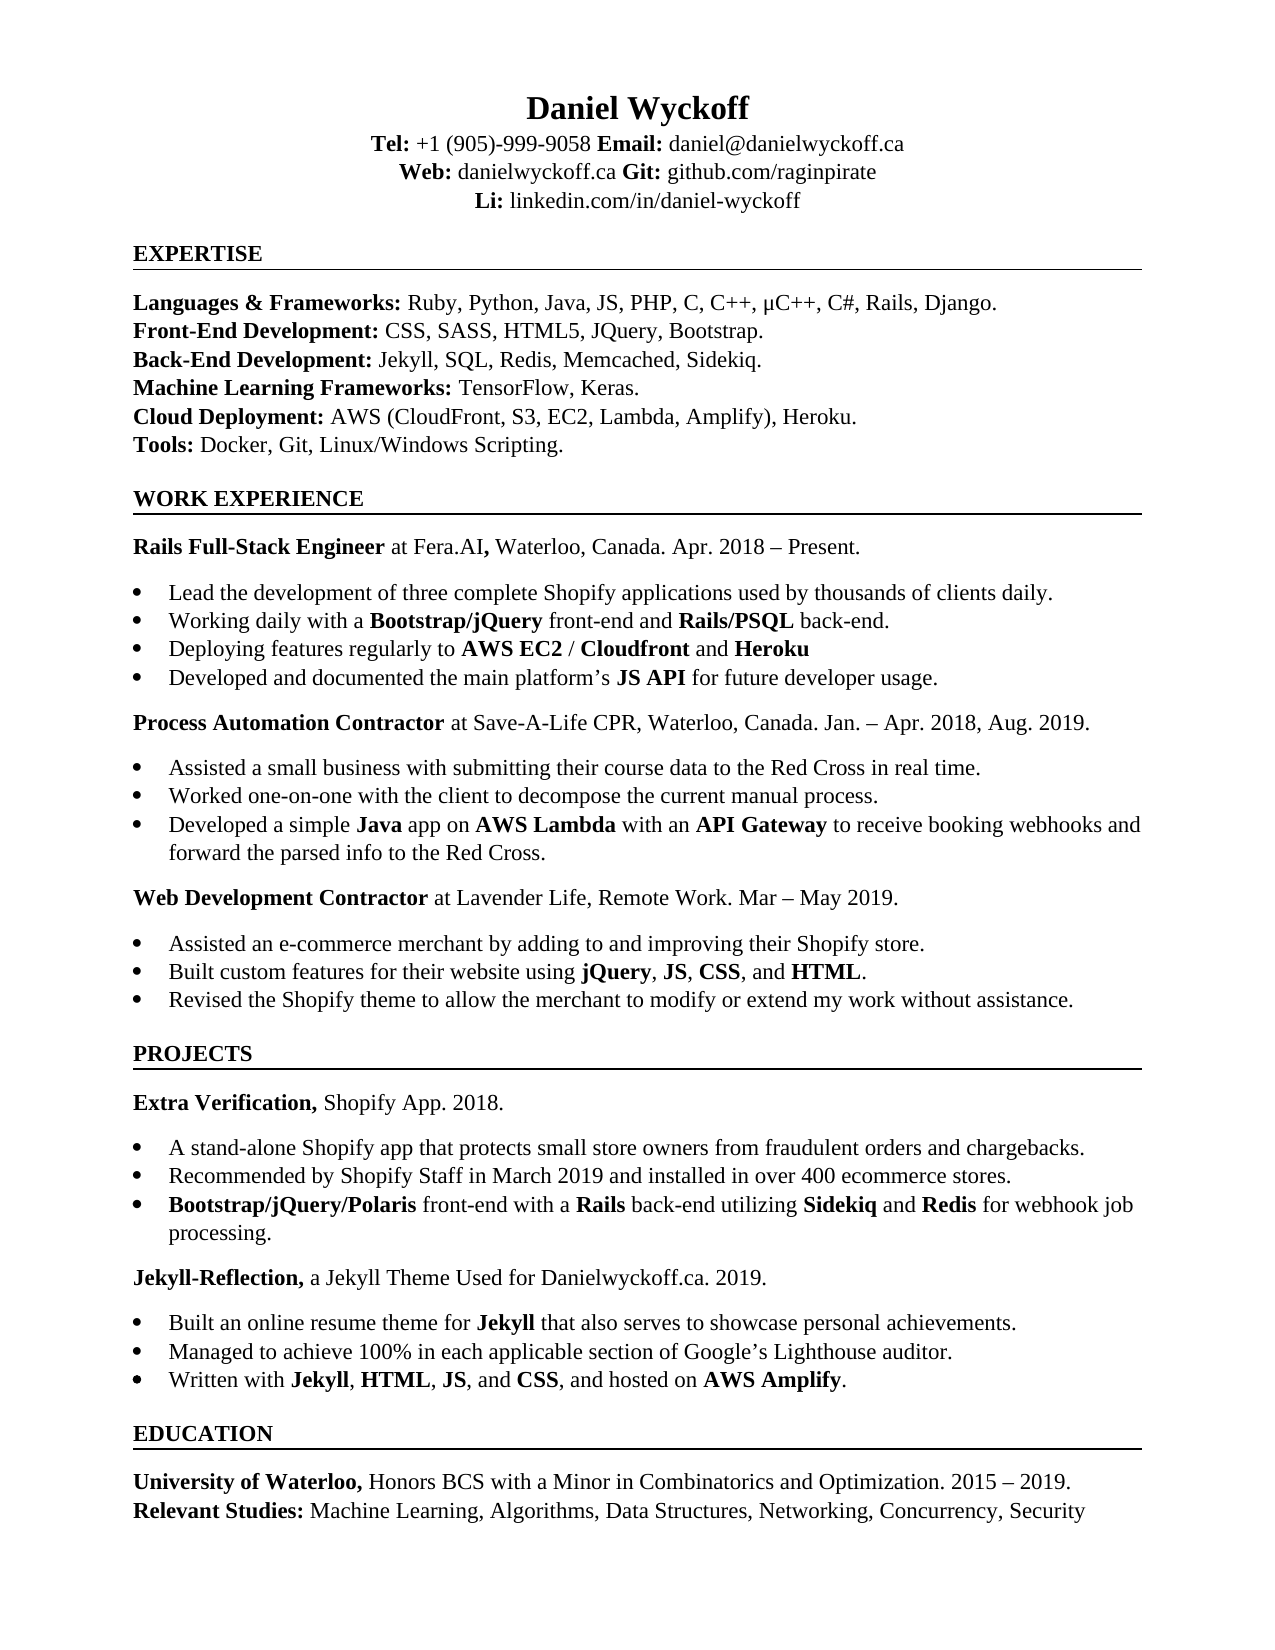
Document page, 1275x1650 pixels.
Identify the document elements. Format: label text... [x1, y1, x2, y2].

list Managed to achieve 100% in each applicable section of Google’s Lighthouse auditor. [133, 1338, 1142, 1364]
text Web Development Contractor at Lavender Life, Remote Work. Mar – May 2019. [133, 884, 1142, 911]
text Cloud Deployment: AWS (CloudFront, S3, EC2, Lambda, Amplify), Heroku. [133, 403, 1142, 429]
list A stand-alone Shopify app that protects small store owners from fraudulent orders and chargebacks. [133, 1134, 1142, 1160]
text Relevant Studies: Machine Learning, Algorithms, Data Structures, Networking, Concurrency, Security [133, 1497, 1142, 1523]
text Daniel Wyckoff [133, 89, 1142, 127]
text Rails Full-Stack Engineer at Fera.AI, Waterloo, Canada. Apr. 2018 – Present. [133, 533, 1142, 560]
text Jekyll-Reflection, a Jekyll Theme Used for Danielwyckoff.ca. 2019. [133, 1264, 1142, 1291]
list Lead the development of three complete Shopify applications used by thousands of clients daily. [133, 578, 1142, 605]
text University of Waterloo, Honors BCS with a Minor in Combinatorics and Optimization. 2015 – 2019. [133, 1468, 1142, 1495]
text Languages & Frameworks: Ruby, Python, Java, JS, PHP, C, C++, μC++, C#, Rails, Django. [133, 289, 1142, 315]
text Web: danielwyckoff.ca Git: github.com/raginpirate [133, 158, 1142, 185]
list Developed a simple Java app on AWS Lambda with an API Gateway to receive booking webhooks and forward the parsed info to the Red Cross. [133, 811, 1142, 866]
list Revised the Shopify theme to allow the merchant to modify or extend my work without assistance. [133, 986, 1142, 1013]
text PROJECTS [133, 1040, 1142, 1068]
list Recommended by Shopify Staff in March 2019 and installed in over 400 ecommerce stores. [133, 1162, 1142, 1188]
list Assisted a small business with submitting their course data to the Red Cross in real time. [133, 754, 1142, 780]
list Working daily with a Bootstrap/jQuery front-end and Rails/PSQL back-end. [133, 607, 1142, 633]
list Written with Jekyll, HTML, JS, and CSS, and hosted on AWS Amplify. [133, 1366, 1142, 1392]
text Front-End Development: CSS, SASS, HTML5, JQuery, Bootstrap. [133, 317, 1142, 344]
text Tools: Docker, Git, Linux/Windows Scripting. [133, 431, 1142, 458]
text Tel: +1 (905)-999-9058 Email: daniel@danielwyckoff.ca [133, 130, 1142, 156]
list Developed and documented the main platform’s JS API for future developer usage. [133, 664, 1142, 690]
text Li: linkedin.com/in/daniel-wyckoff [133, 187, 1142, 213]
text Machine Learning Frameworks: TensorFlow, Keras. [133, 374, 1142, 401]
text Back-End Development: Jekyll, SQL, Redis, Memcached, Sidekiq. [133, 346, 1142, 372]
list Built an online resume theme for Jekyll that also serves to showcase personal achievements. [133, 1309, 1142, 1336]
text EDUCATION [133, 1419, 1142, 1448]
list Bootstrap/jQuery/Polaris front-end with a Rails back-end utilizing Sidekiq and Redis for webhook job processing. [133, 1191, 1142, 1245]
text Process Automation Contractor at Save-A-Life CPR, Waterloo, Canada. Jan. – Apr. 2018, Aug. 2019. [133, 709, 1142, 735]
text Extra Verification, Shopify App. 2018. [133, 1089, 1142, 1115]
list Assisted an e-commerce merchant by adding to and improving their Shopify store. [133, 929, 1142, 956]
list Deploying features regularly to AWS EC2 / Cloudfront and Heroku [133, 635, 1142, 662]
list Built custom features for their website using jQuery, JS, CSS, and HTML. [133, 958, 1142, 984]
text EXPERTISE [133, 240, 1142, 269]
list Worked one-on-one with the client to decompose the current manual process. [133, 782, 1142, 809]
text WORK EXPERIENCE [133, 485, 1142, 513]
